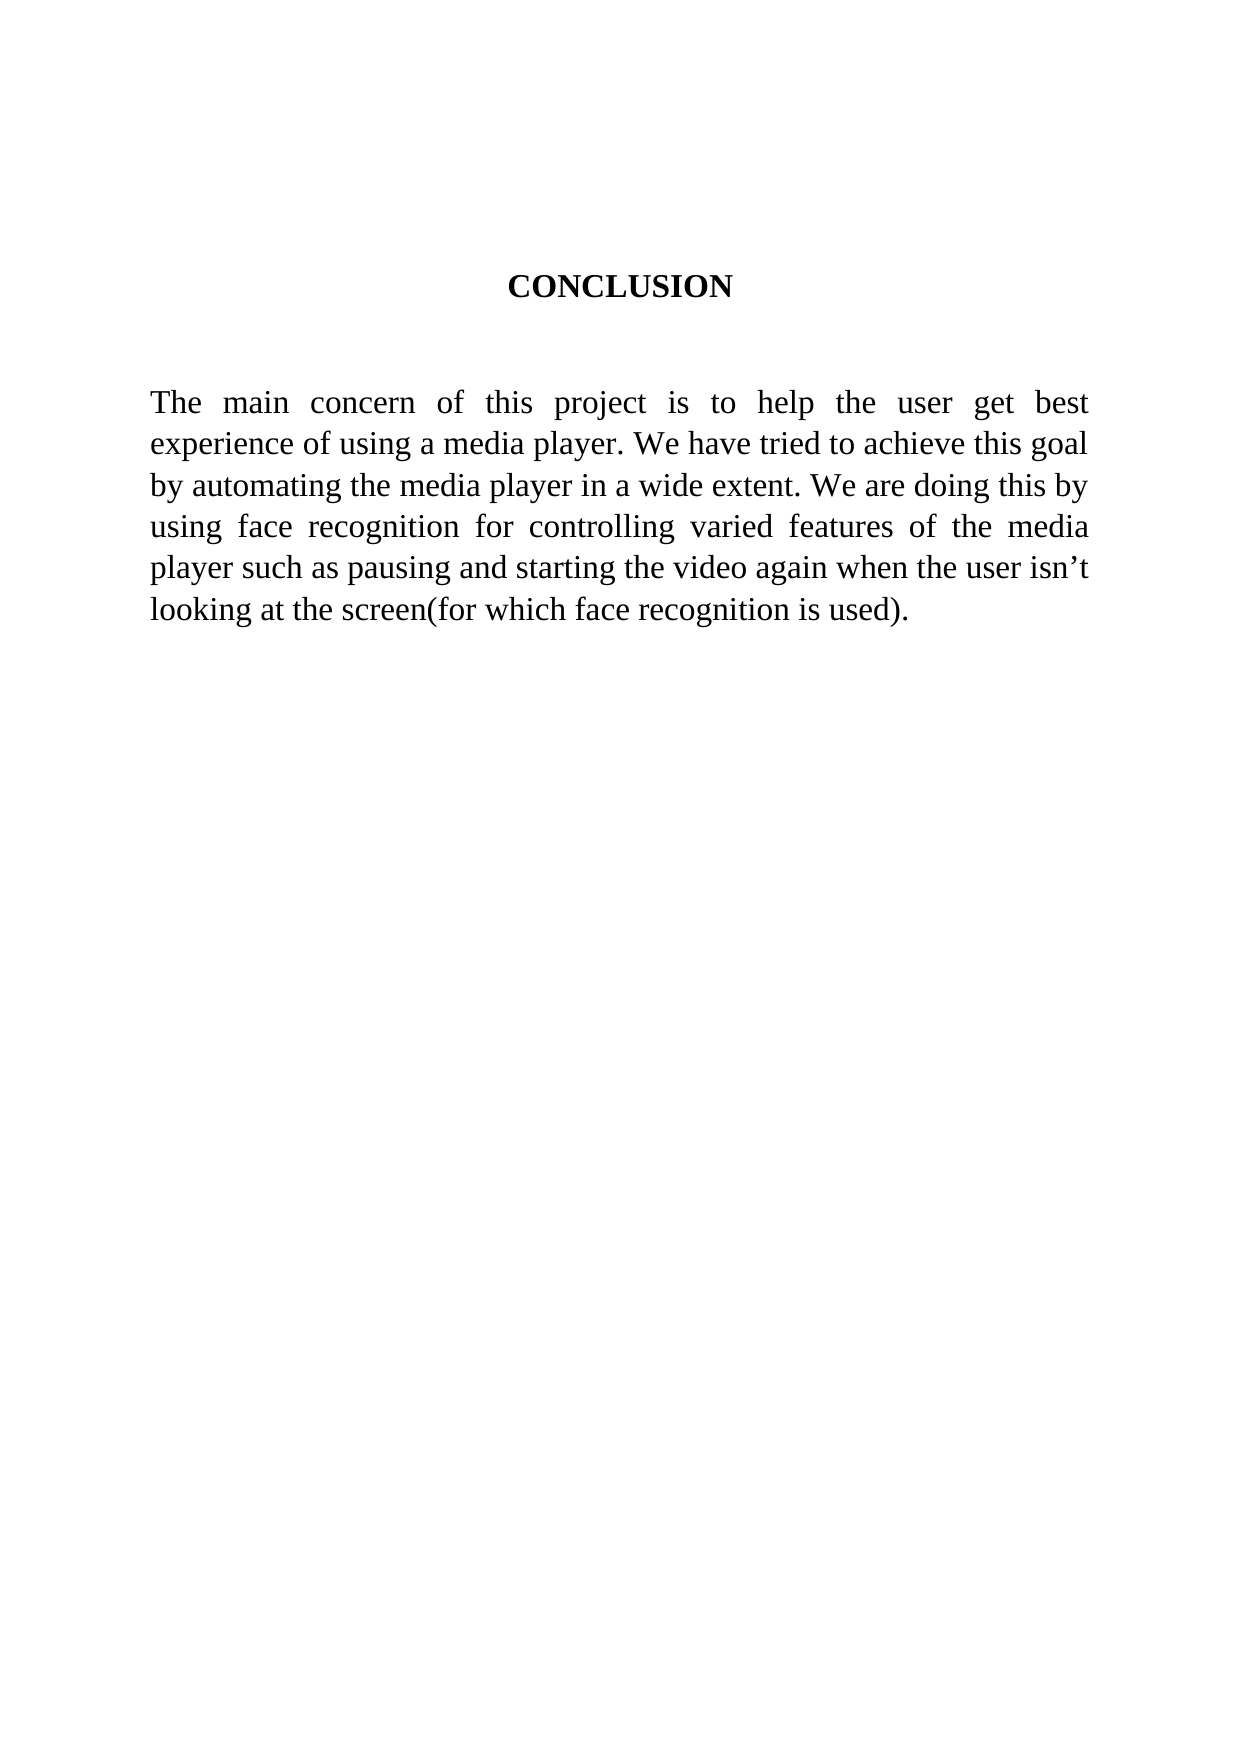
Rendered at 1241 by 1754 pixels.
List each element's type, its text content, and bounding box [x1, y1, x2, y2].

text CONCLUSION [150, 266, 1090, 304]
text The main concern of this project is to help the user get best experience of using a media player. We have tried to achieve this goal by automating the media player in a wide extent. We are doing this by using face recognition for controlling varied features of the media player such as pausing and starting the video again when the user isn’t looking at the screen(for which face recognition is used). [150, 382, 1090, 627]
